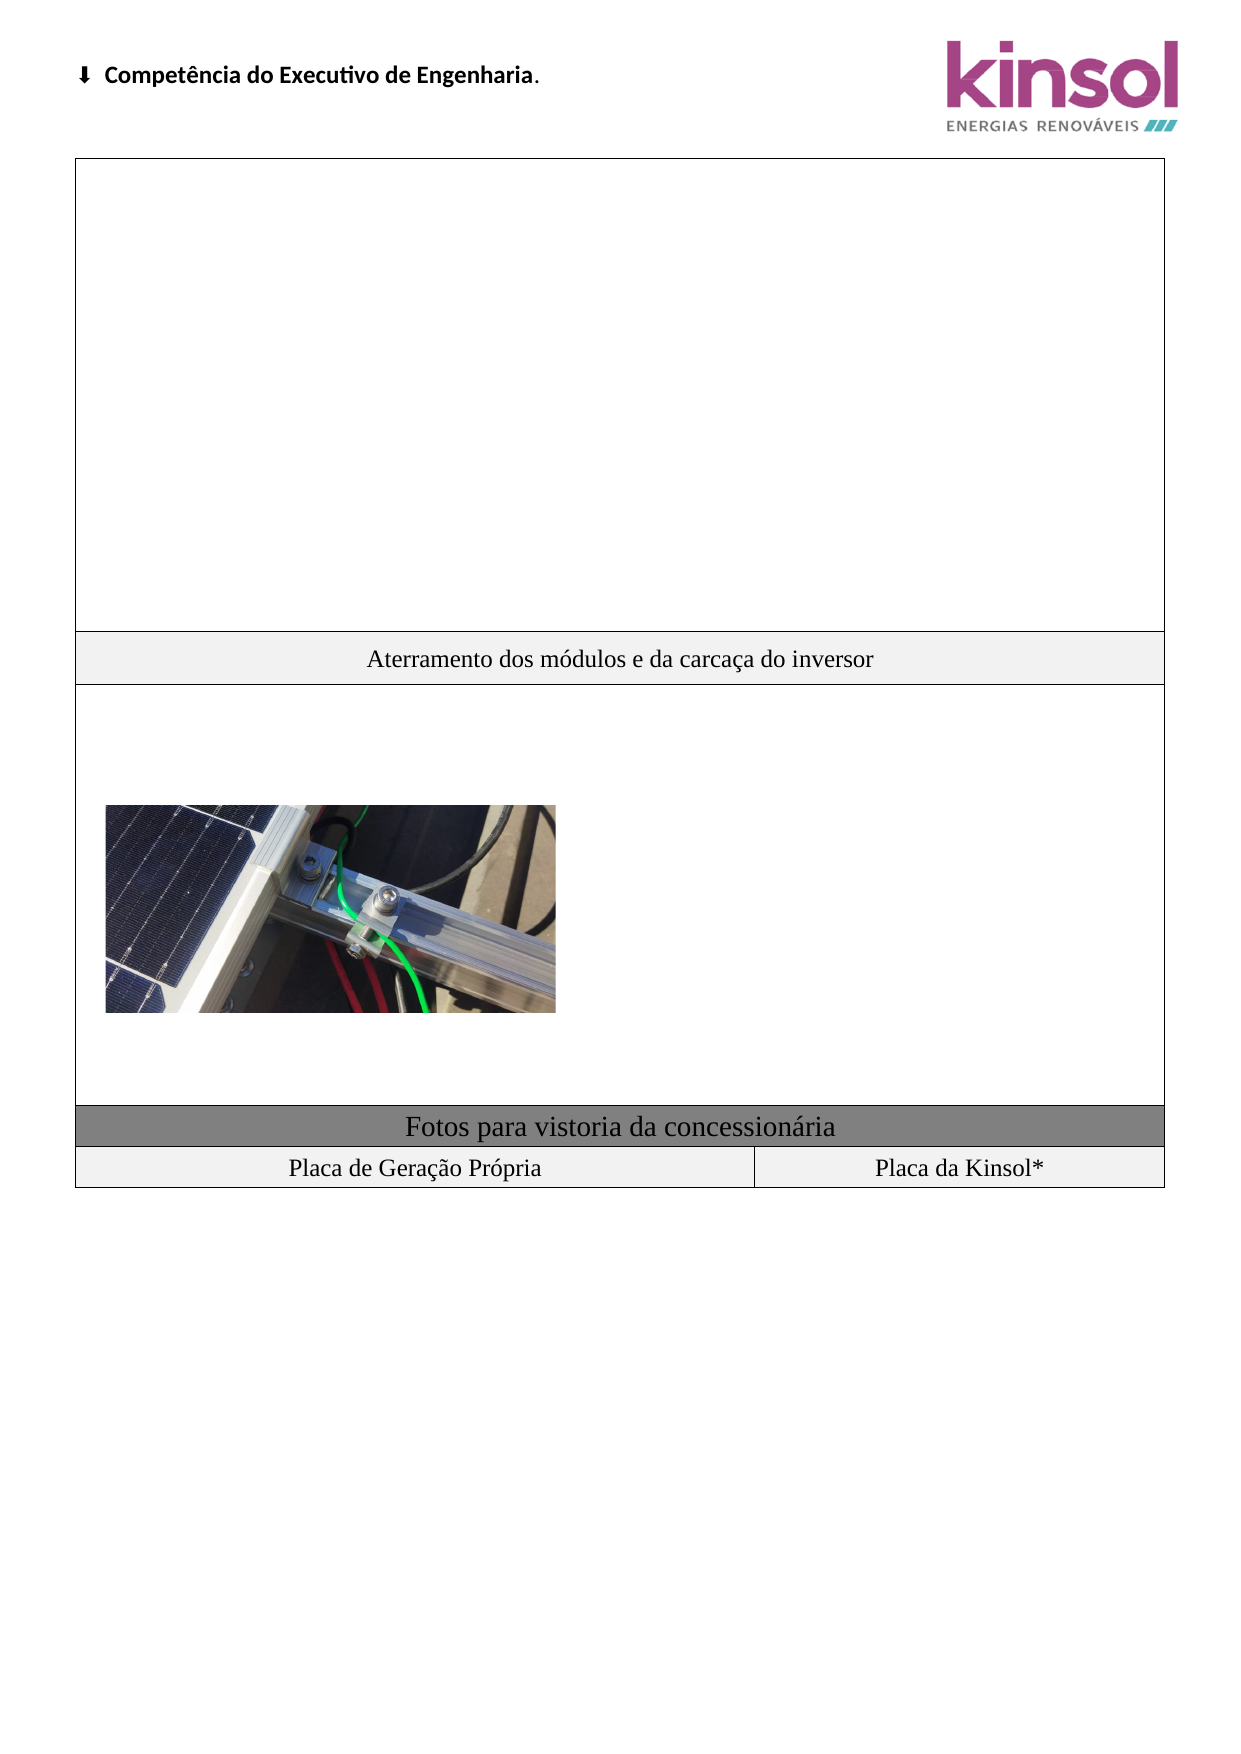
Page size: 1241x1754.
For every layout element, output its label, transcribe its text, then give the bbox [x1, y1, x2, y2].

table_cell Aterramento dos módulos e da carcaça do inversor [76, 632, 1164, 684]
picture [941, 37, 1182, 135]
table_cell Placa de Geração Própria [76, 1147, 754, 1187]
picture [105, 805, 556, 1013]
table_cell [76, 159, 1164, 631]
table_cell Placa da Kinsol* [755, 1147, 1164, 1187]
table_cell [76, 685, 1164, 1104]
table_cell Fotos para vistoria da concessionária [76, 1106, 1164, 1146]
